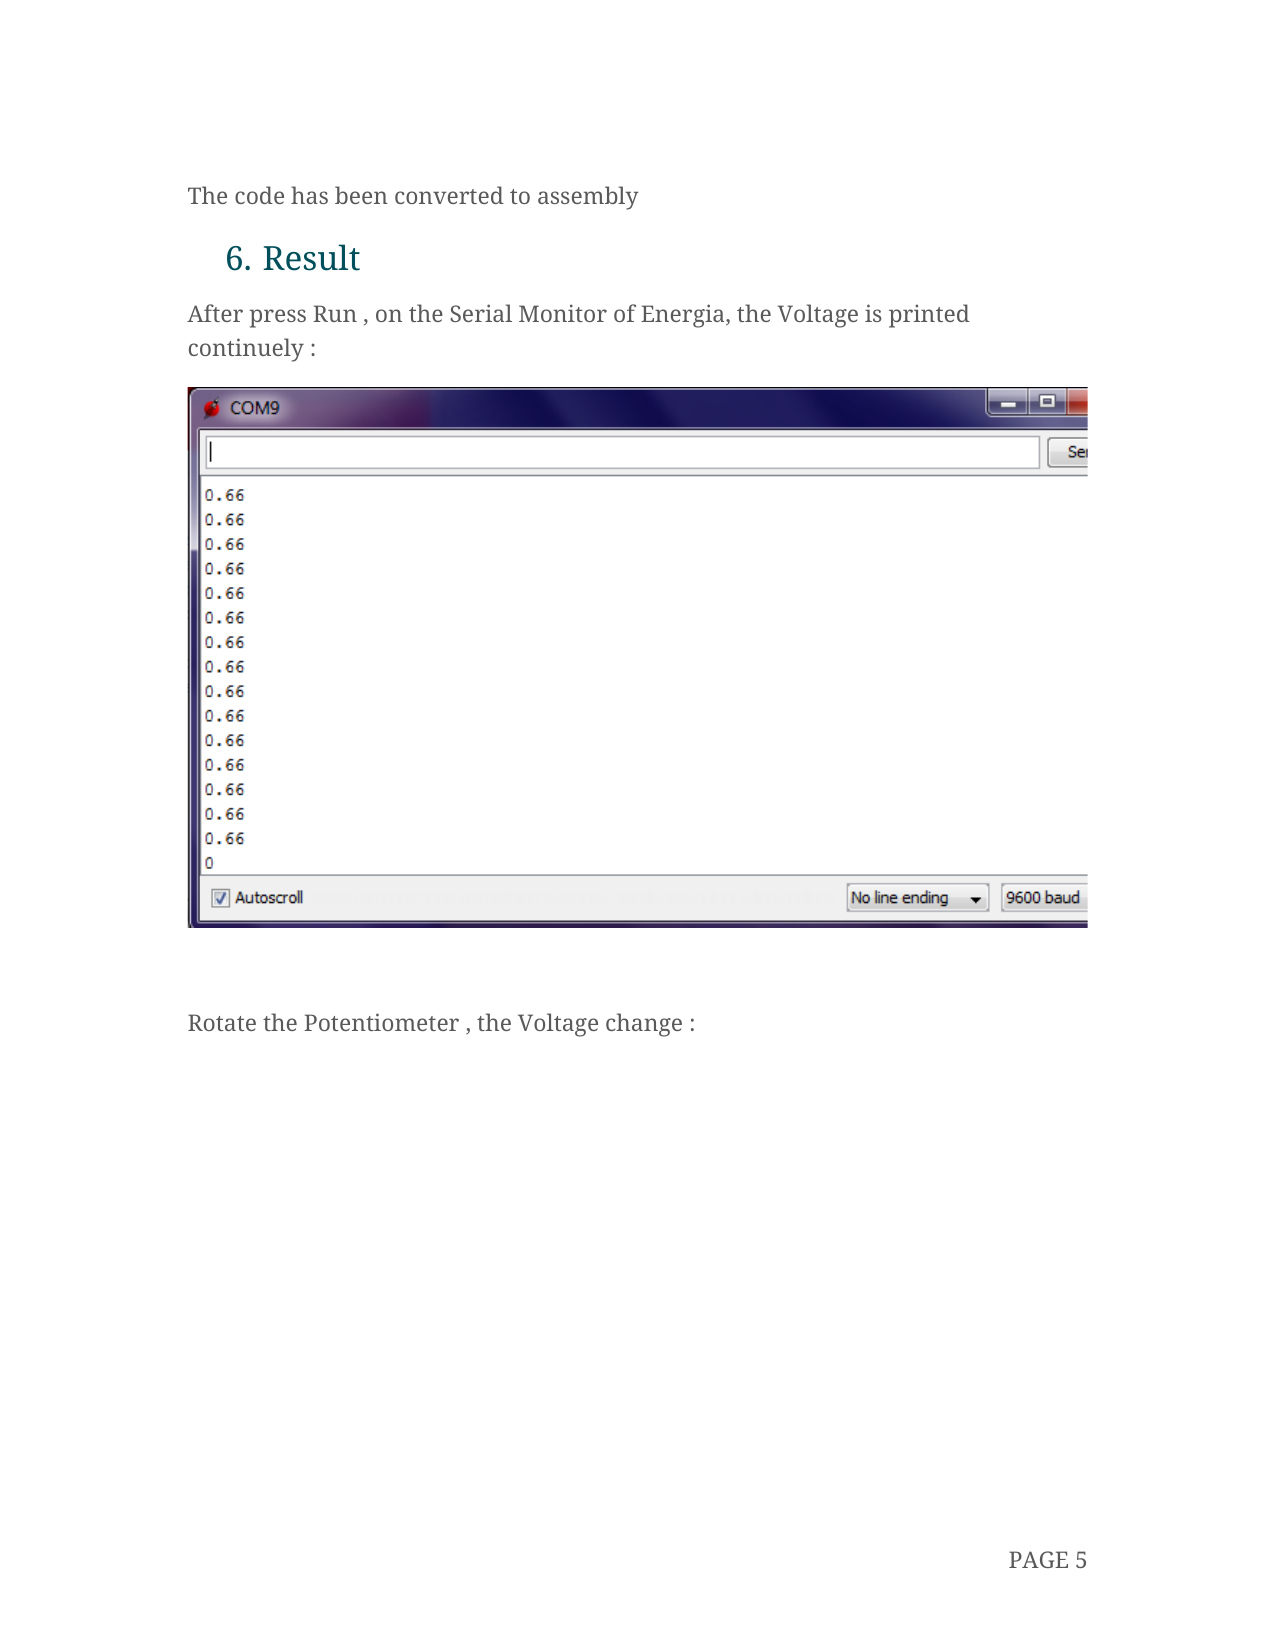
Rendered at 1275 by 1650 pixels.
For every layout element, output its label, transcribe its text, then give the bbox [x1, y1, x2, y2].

text Rotate the Potentiometer , the Voltage change : [187, 1007, 1087, 1038]
picture [187, 387, 1088, 928]
text After press Run , on the Serial Monitor of Energia, the Voltage is printed continuely : [187, 298, 1087, 363]
text The code has been converted to assembly [187, 180, 1087, 211]
subtitle Result [225, 235, 1087, 281]
